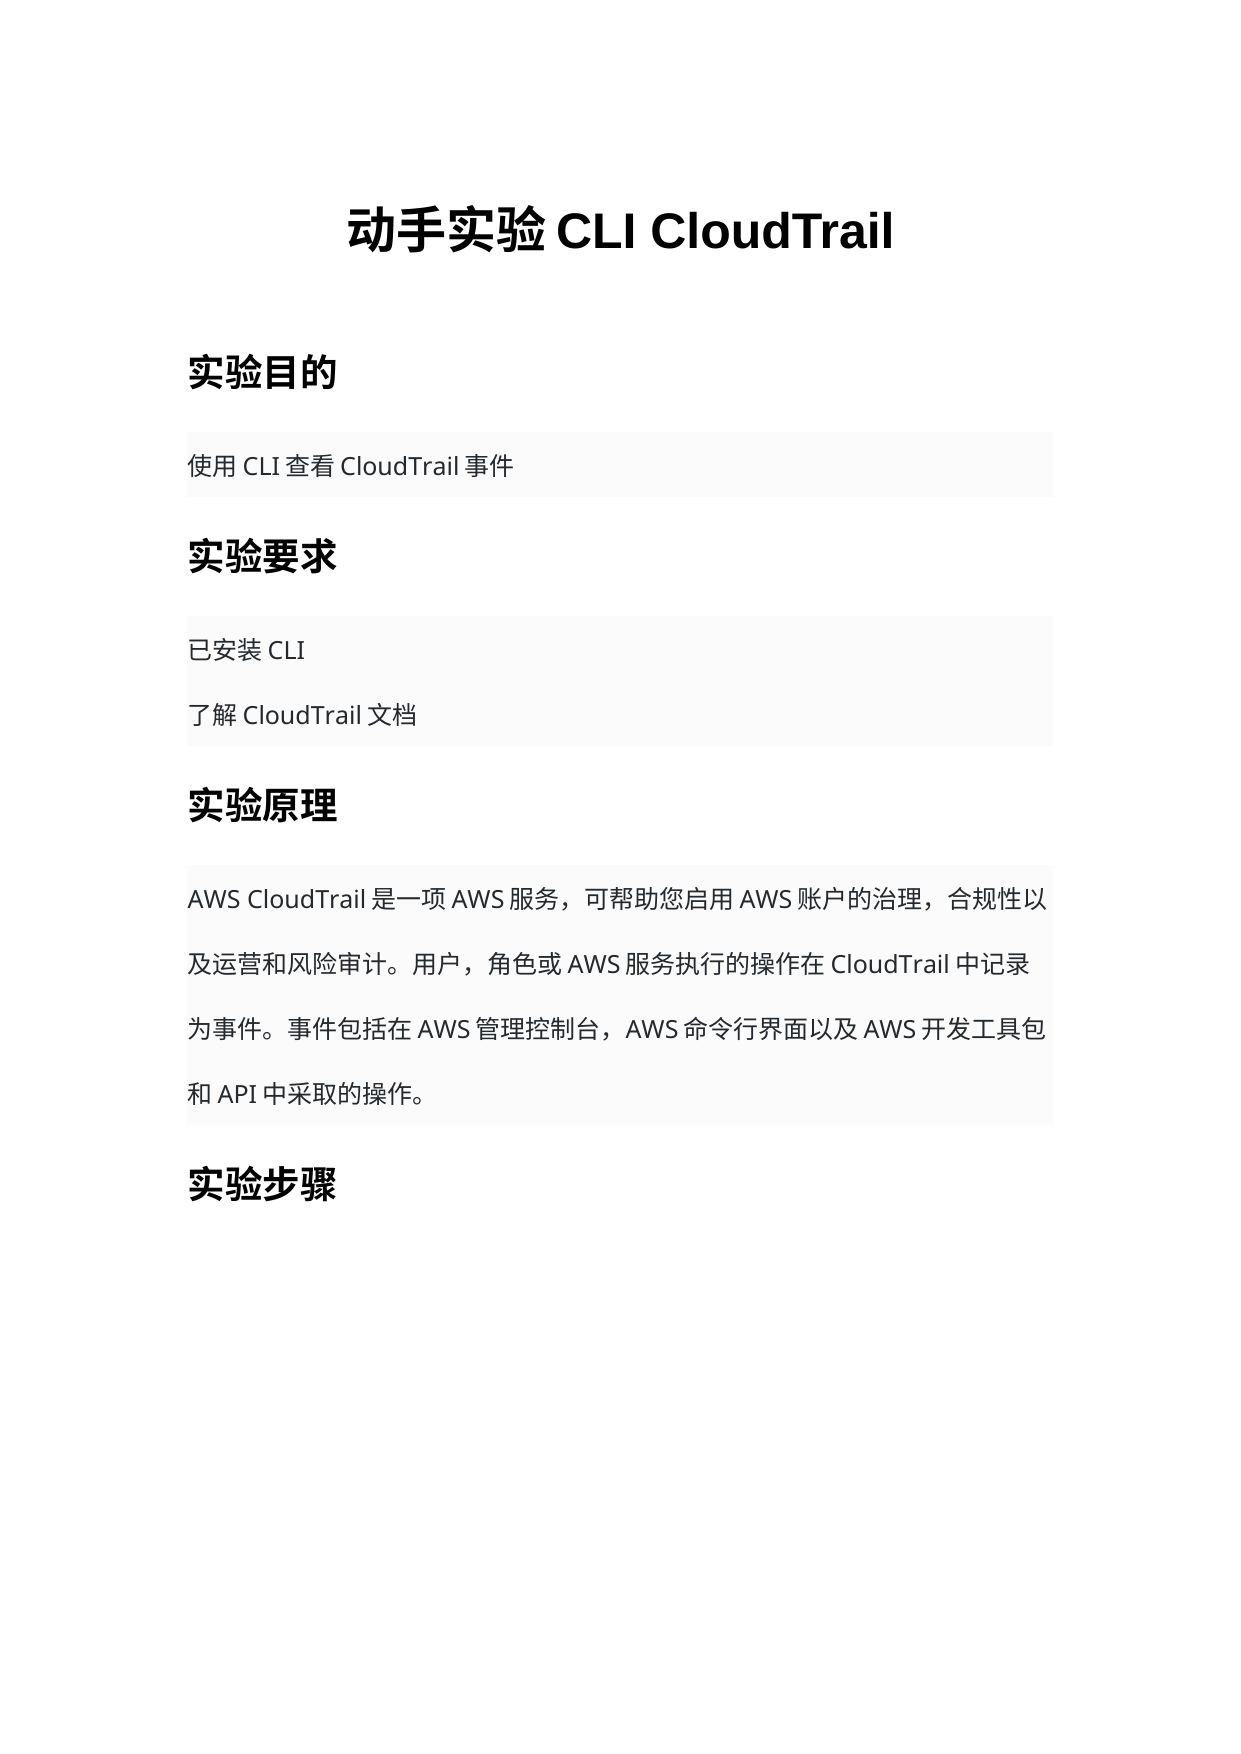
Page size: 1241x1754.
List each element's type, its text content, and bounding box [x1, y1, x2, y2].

text 实验目的 [187, 338, 1053, 403]
text 实验步骤 [187, 1150, 1053, 1215]
text 实验原理 [187, 771, 1053, 836]
text 实验要求 [187, 522, 1053, 587]
text AWS CloudTrail是一项AWS服务，可帮助您启用AWS账户的治理，合规性以及运营和风险审计。用户，角色或AWS服务执行的操作在CloudTrail中记录为事件。事件包括在AWS管理控制台，AWS命令行界面以及AWS开发工具包和API中采取的操作。 [187, 865, 1053, 1125]
text 使用CLI查看CloudTrail事件 [187, 432, 1053, 497]
text 动手实验CLI CloudTrail [187, 178, 1053, 275]
text 已安装CLI 了解CloudTrail文档 [187, 616, 1053, 746]
